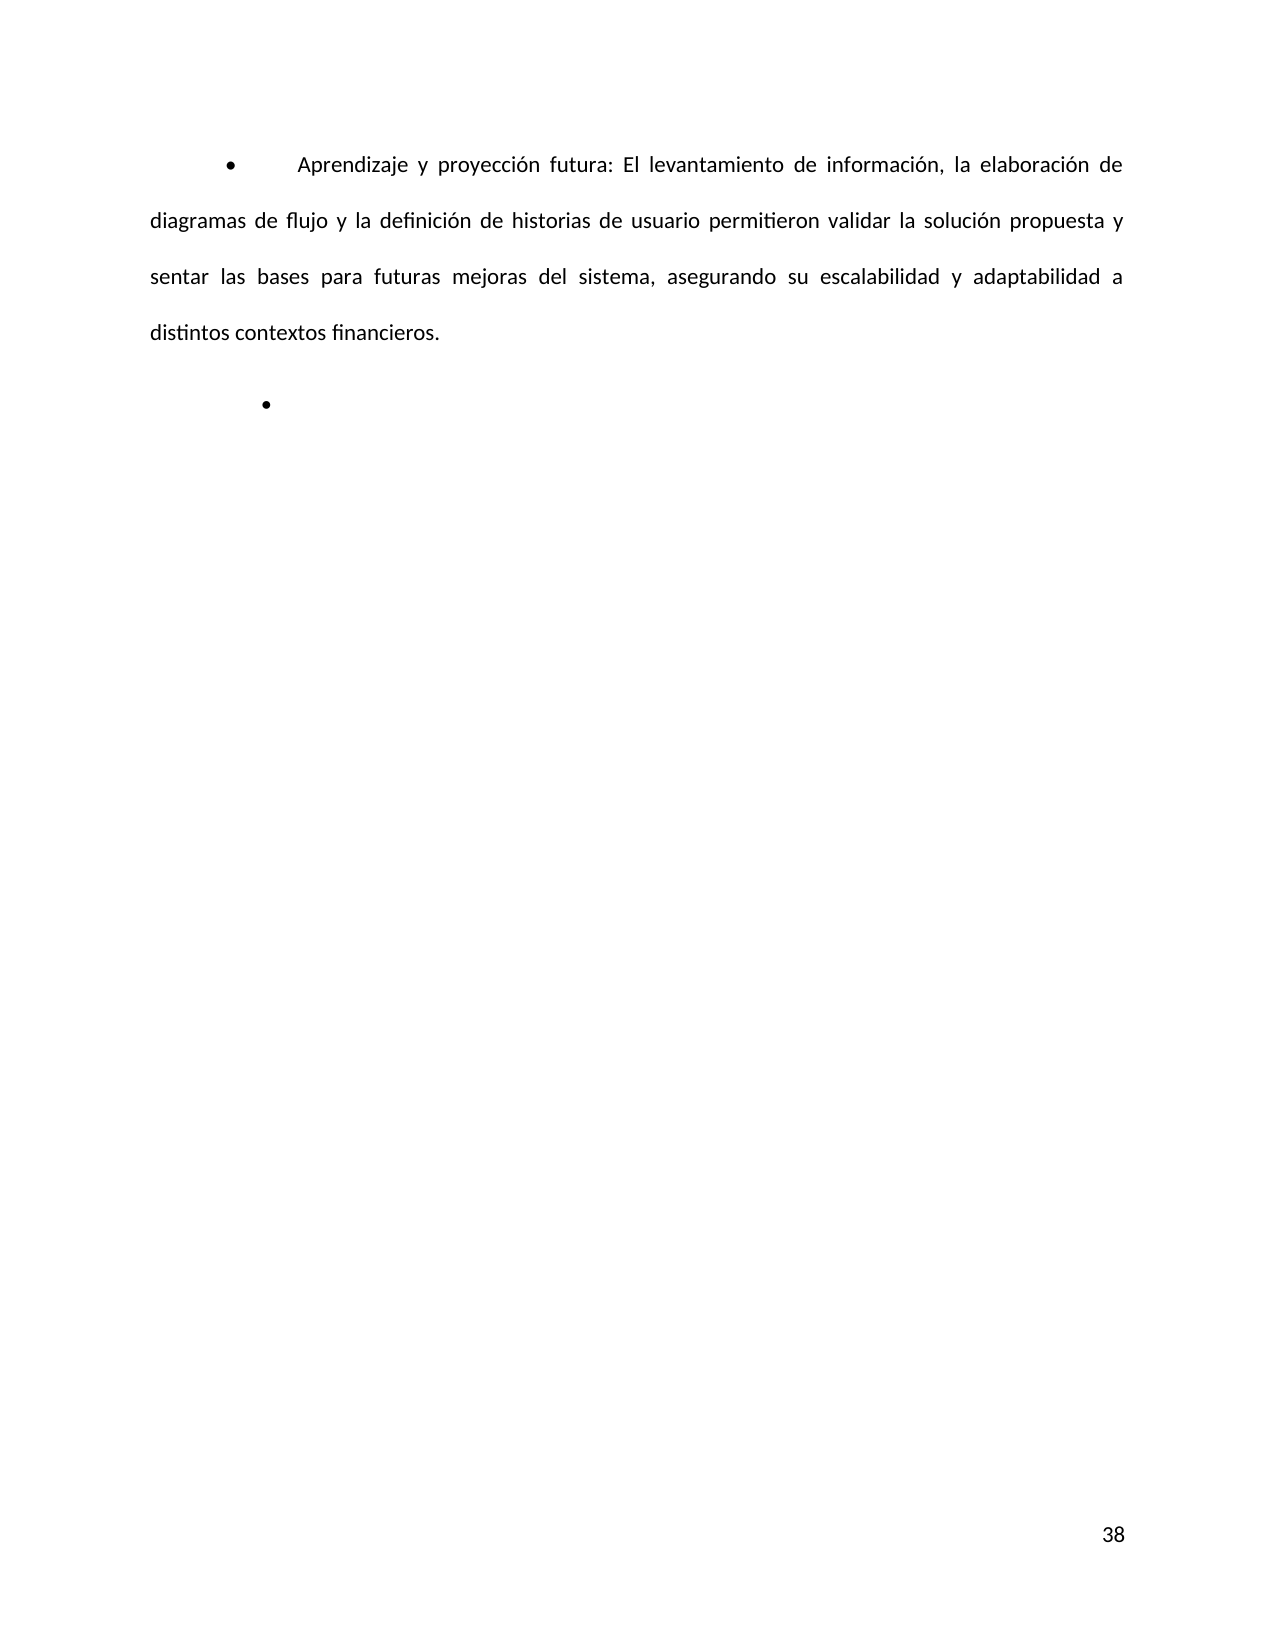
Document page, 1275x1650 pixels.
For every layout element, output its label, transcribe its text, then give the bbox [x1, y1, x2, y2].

text • Aprendizaje y proyección futura: El levantamiento de información, la elaboración de diagramas de flujo y la definición de historias de usuario permitieron validar la solución propuesta y sentar las bases para futuras mejoras del sistema, asegurando su escalabilidad y adaptabilidad a distintos contextos financieros. [150, 150, 1125, 346]
